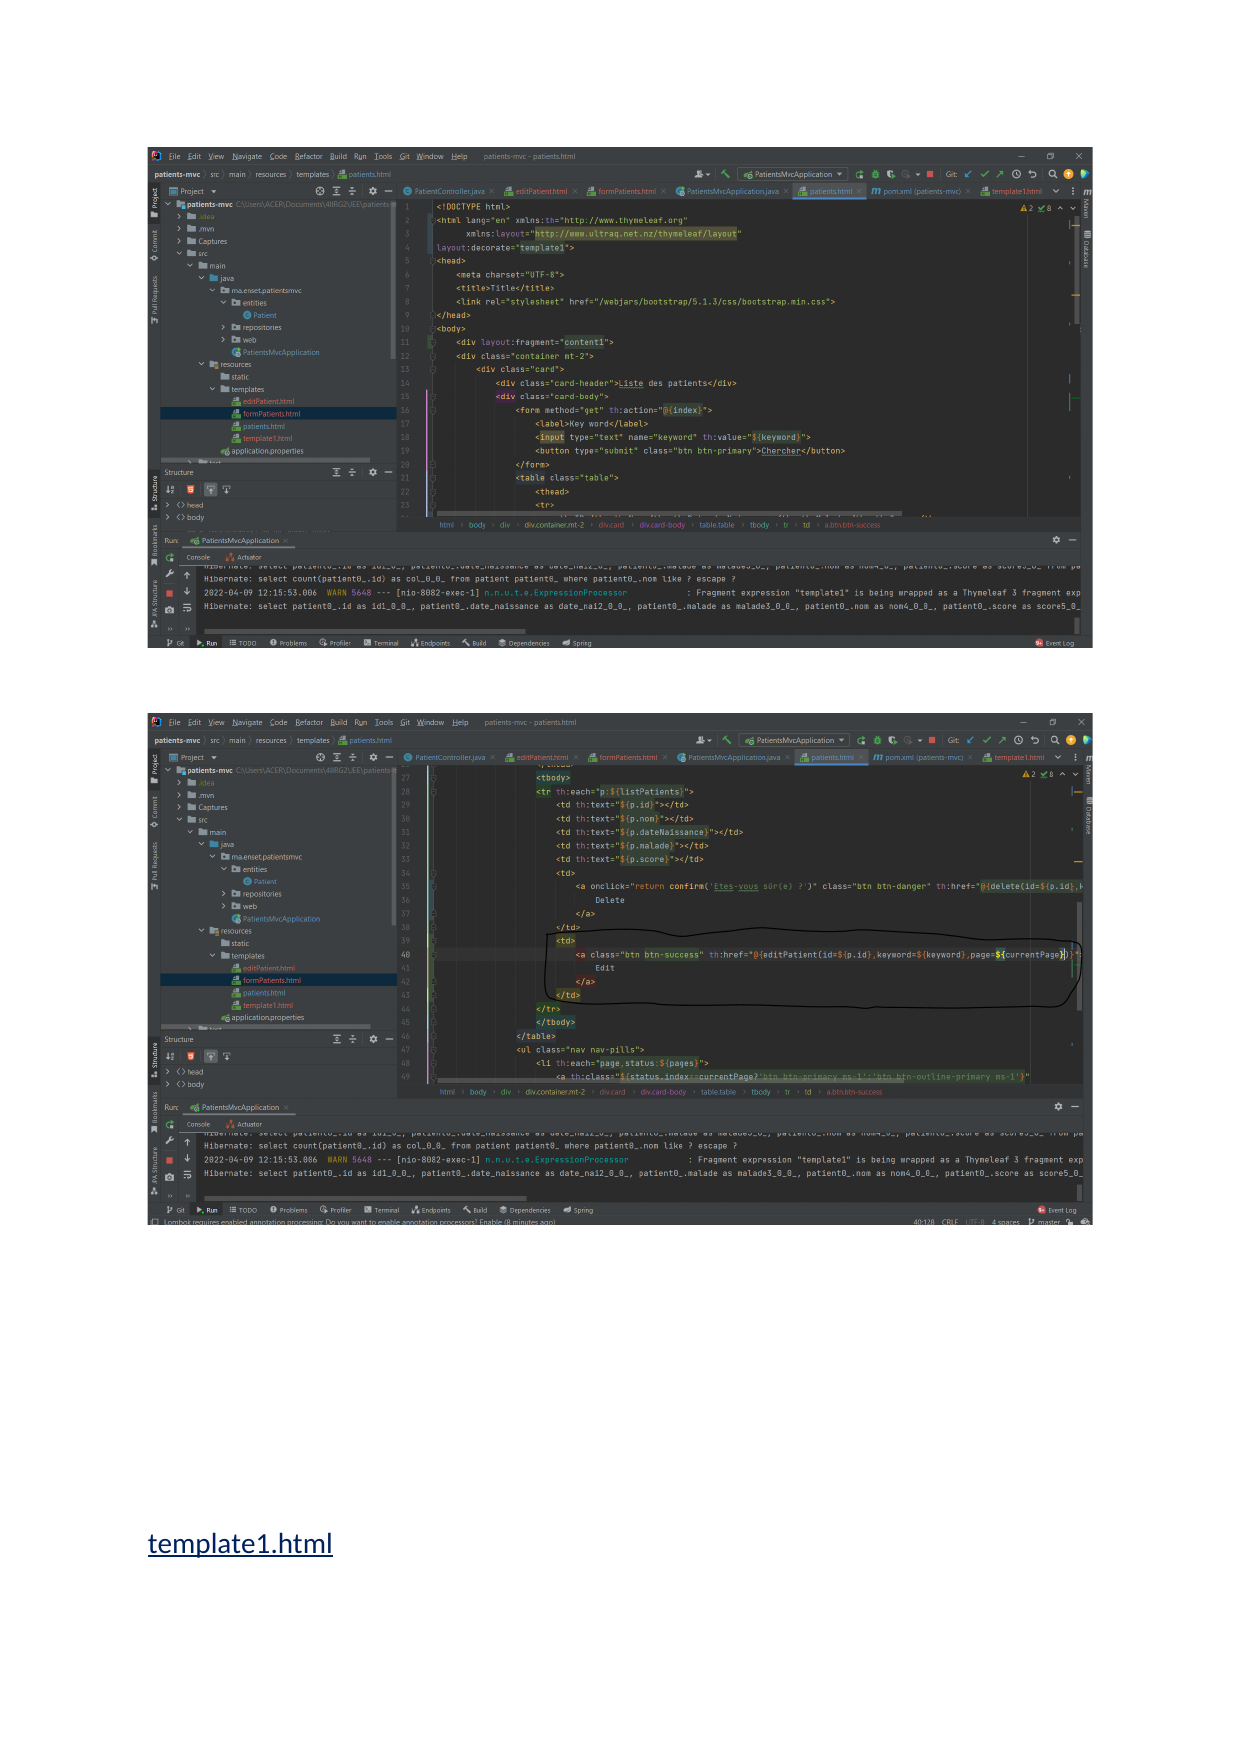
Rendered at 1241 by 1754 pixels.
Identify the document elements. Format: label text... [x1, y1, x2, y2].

picture [147, 147, 1093, 648]
picture [147, 713, 1093, 1225]
text template1.html [148, 1525, 1093, 1560]
